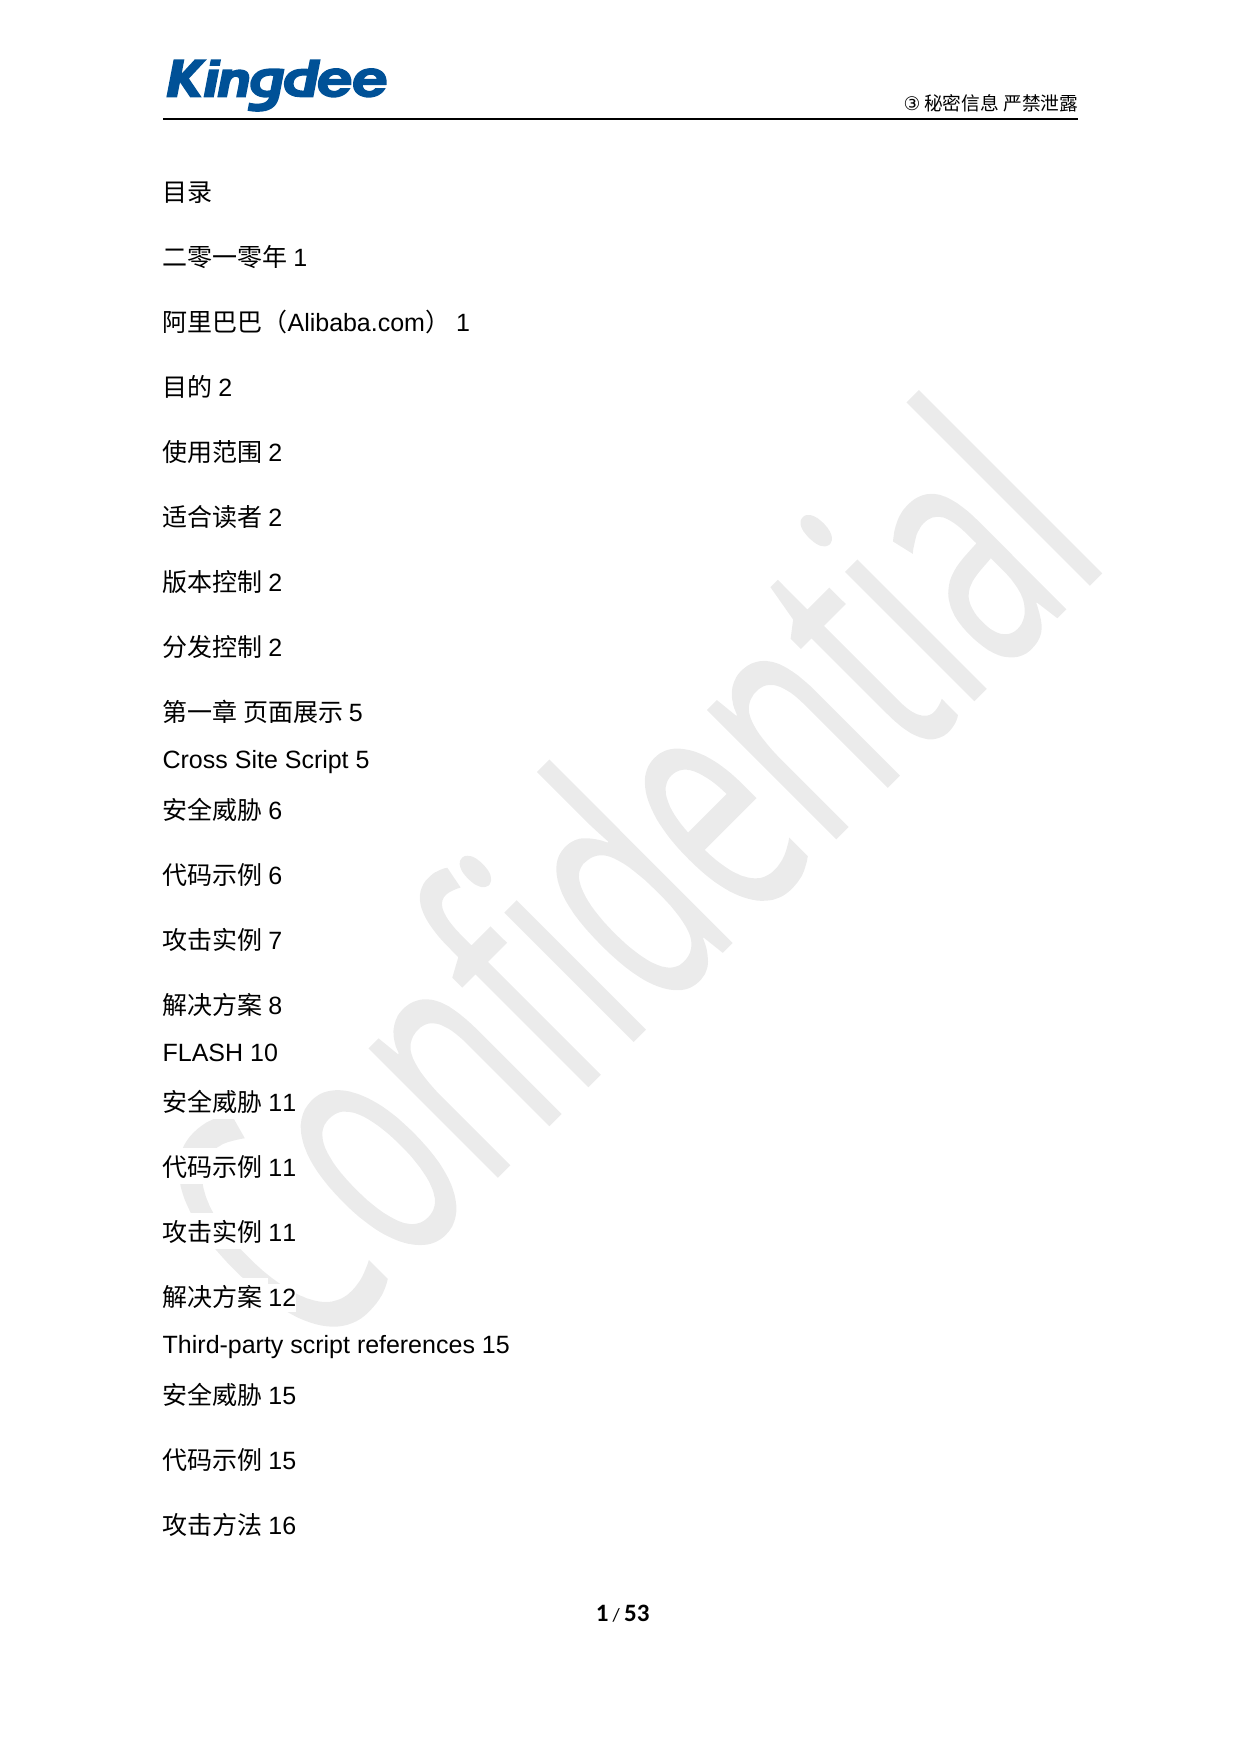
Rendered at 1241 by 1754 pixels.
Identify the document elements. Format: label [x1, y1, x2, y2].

text [162, 158, 1078, 1556]
